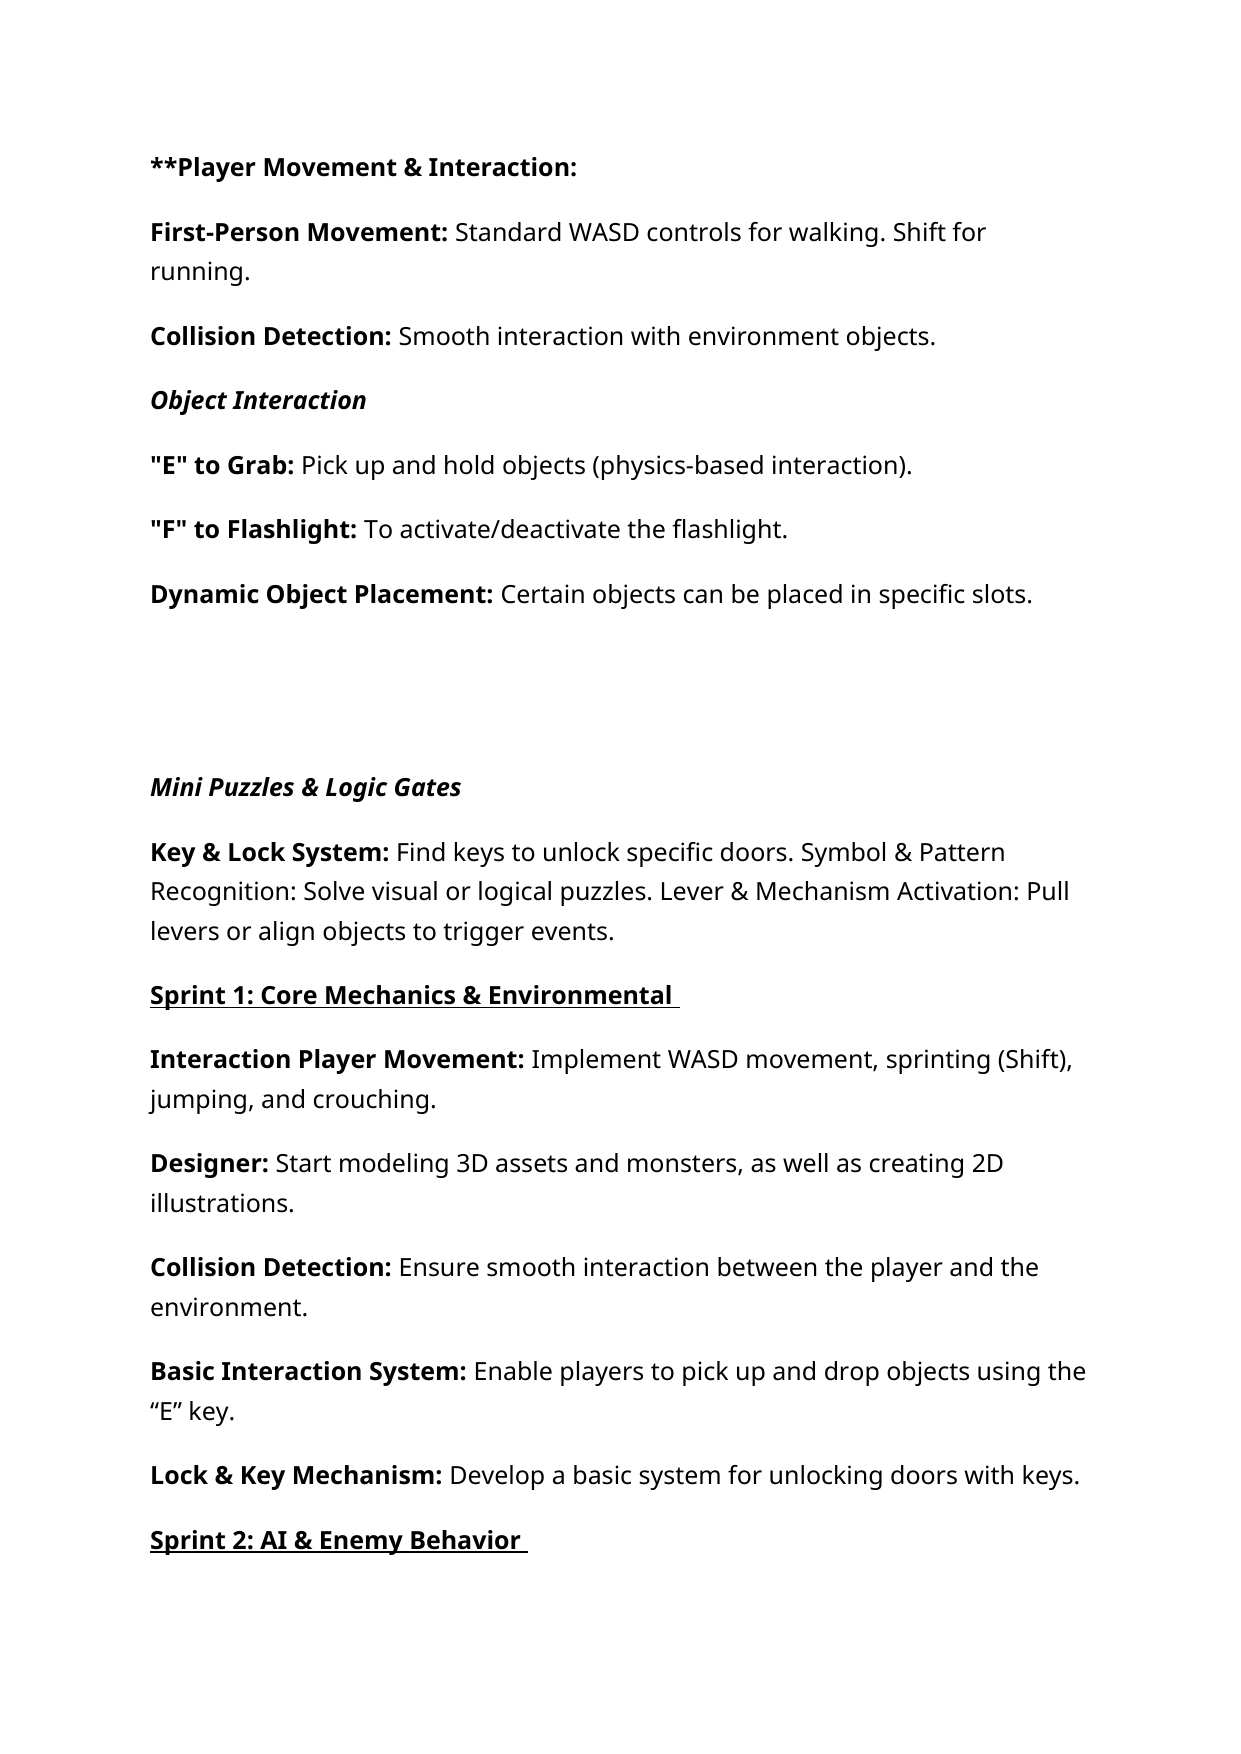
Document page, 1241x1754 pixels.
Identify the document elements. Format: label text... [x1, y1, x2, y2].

text **Player Movement & Interaction: [150, 150, 1090, 184]
text Interaction Player Movement: Implement WASD movement, sprinting (Shift), jumping, and crouching. [150, 1042, 1090, 1116]
text Key & Lock System: Find keys to unlock specific doors. Symbol & Pattern Recognition: Solve visual or logical puzzles. Lever & Mechanism Activation: Pull levers or align objects to trigger events. [150, 834, 1090, 947]
text Collision Detection: Ensure smooth interaction between the player and the environment. [150, 1250, 1090, 1324]
text Sprint 2: AI & Enemy Behavior [150, 1522, 1090, 1557]
text Basic Interaction System: Enable players to pick up and drop objects using the “E” key. [150, 1354, 1090, 1428]
text Designer: Start modeling 3D assets and monsters, as well as creating 2D illustrations. [150, 1146, 1090, 1220]
text Dynamic Object Placement: Certain objects can be placed in specific slots. [150, 576, 1090, 610]
text "F" to Flashlight: To activate/deactivate the flashlight. [150, 512, 1090, 546]
text Sprint 1: Core Mechanics & Environmental [150, 978, 1090, 1012]
text "E" to Grab: Pick up and hold objects (physics-based interaction). [150, 447, 1090, 481]
text Collision Detection: Smooth interaction with environment objects. [150, 318, 1090, 352]
text Lock & Key Mechanism: Develop a basic system for unlocking doors with keys. [150, 1458, 1090, 1492]
text Object Interaction [150, 383, 1090, 417]
text First-Person Movement: Standard WASD controls for walking. Shift for running. [150, 214, 1090, 288]
text Mini Puzzles & Logic Gates [150, 770, 1090, 804]
